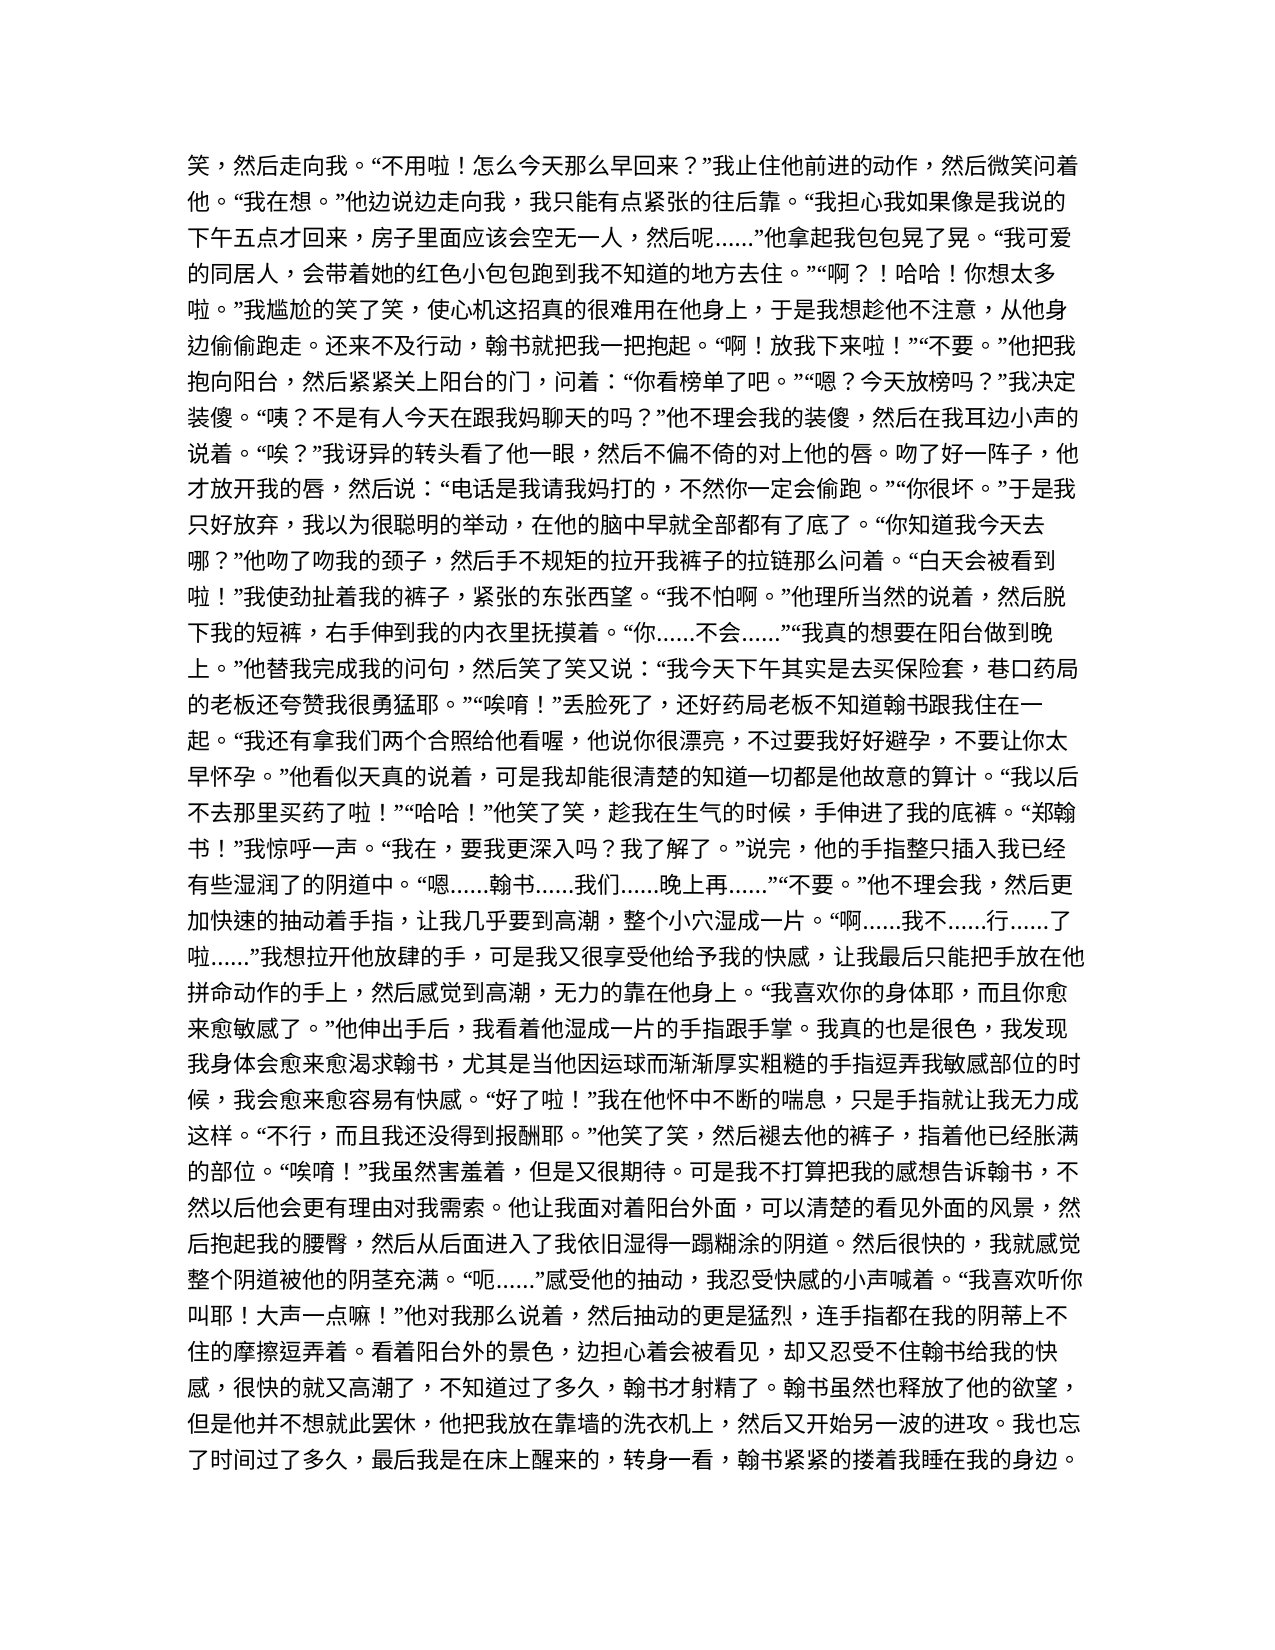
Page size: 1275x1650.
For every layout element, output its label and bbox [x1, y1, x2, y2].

text [187, 150, 1087, 1475]
